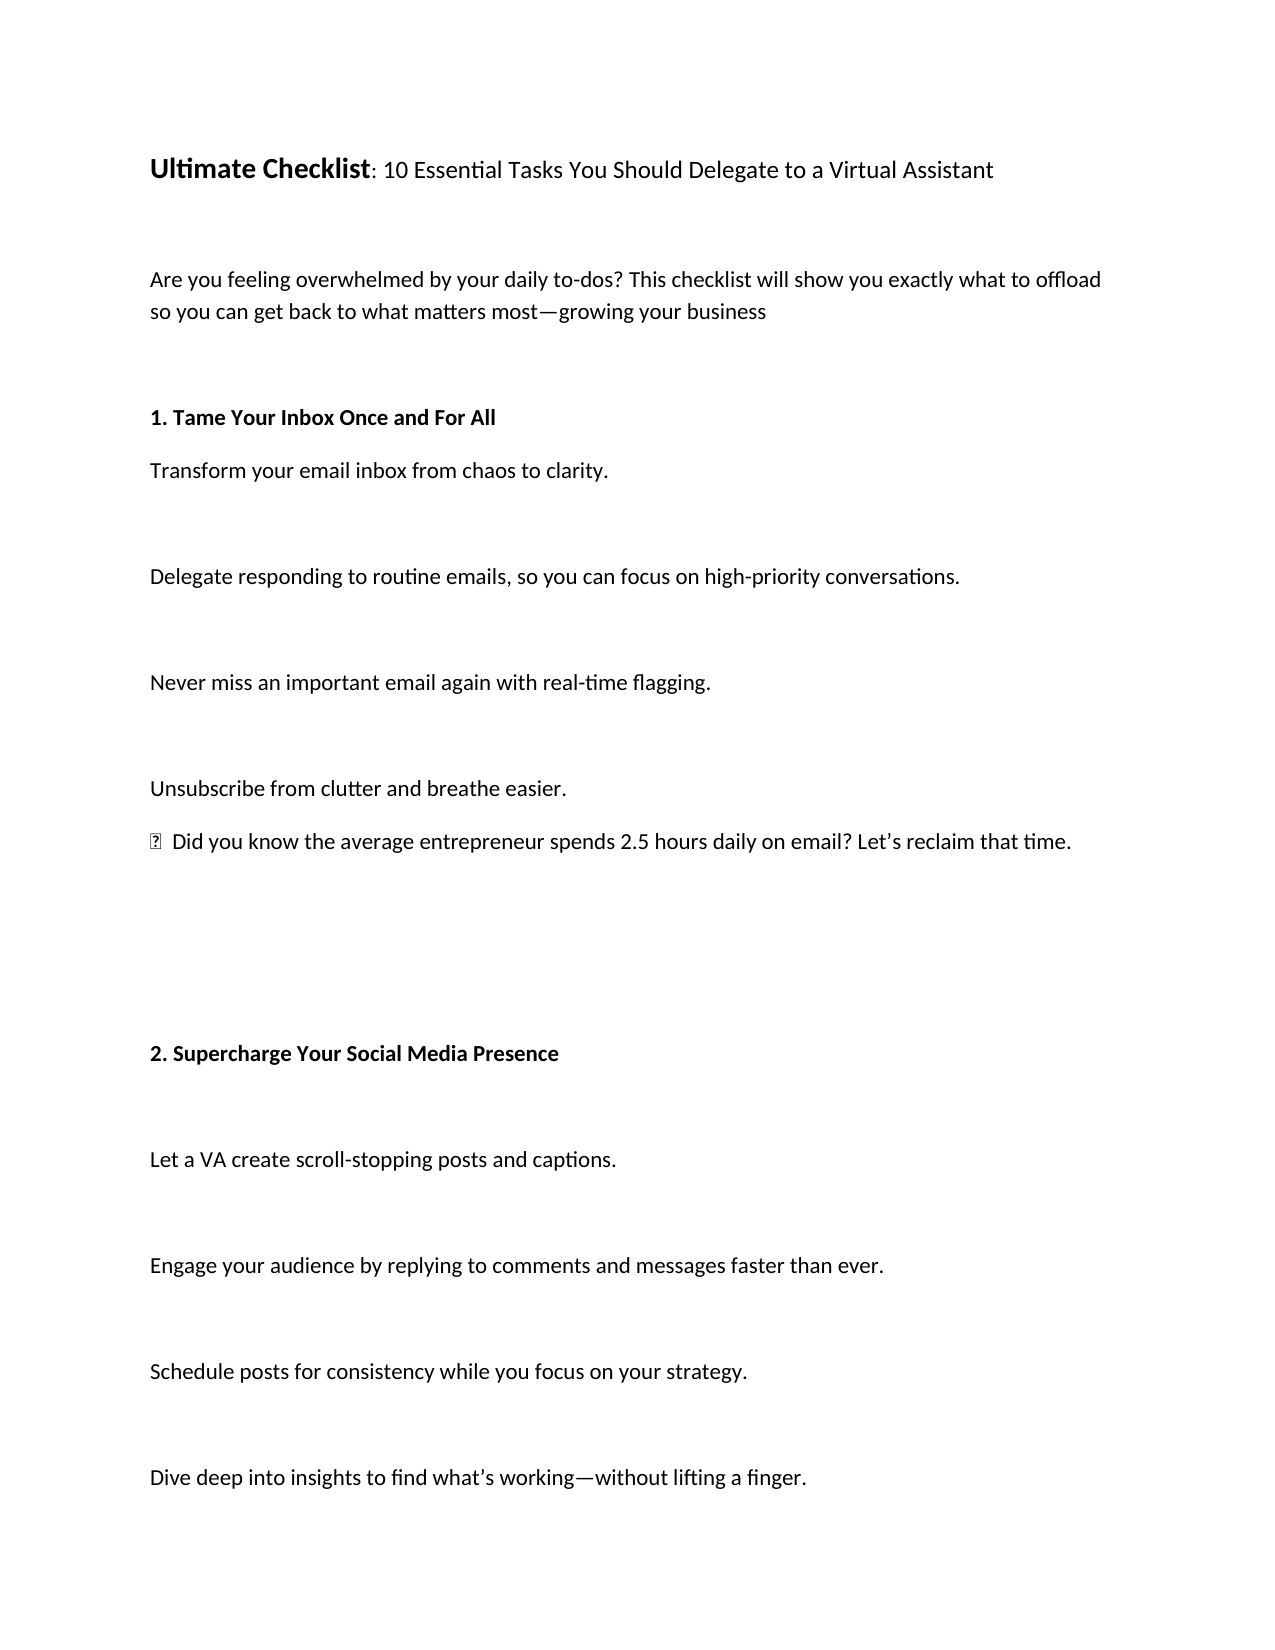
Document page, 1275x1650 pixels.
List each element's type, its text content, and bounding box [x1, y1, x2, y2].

text Are you feeling overwhelmed by your daily to-dos? This checklist will show you exactly what to offload so you can get back to what matters most—growing your business [150, 265, 1125, 325]
text 1. Tame Your Inbox Once and For All [150, 403, 1125, 431]
text Ultimate Checklist: 10 Essential Tasks You Should Delegate to a Virtual Assistant [150, 150, 1125, 186]
text Let a VA create scroll-stopping posts and captions. [150, 1145, 1125, 1173]
text Unsubscribe from clutter and breathe easier. [150, 774, 1125, 802]
text 🌟 Did you know the average entrepreneur spends 2.5 hours daily on email? Let’s reclaim that time. [150, 827, 1125, 855]
text Dive deep into insights to find what’s working—without lifting a finger. [150, 1463, 1125, 1491]
text Transform your email inbox from chaos to clarity. [150, 456, 1125, 484]
text Never miss an important email again with real-time flagging. [150, 668, 1125, 696]
text 2. Supercharge Your Social Media Presence [150, 1039, 1125, 1067]
text Delegate responding to routine emails, so you can focus on high-priority conversations. [150, 562, 1125, 590]
text Engage your audience by replying to comments and messages faster than ever. [150, 1251, 1125, 1279]
text Schedule posts for consistency while you focus on your strategy. [150, 1357, 1125, 1385]
